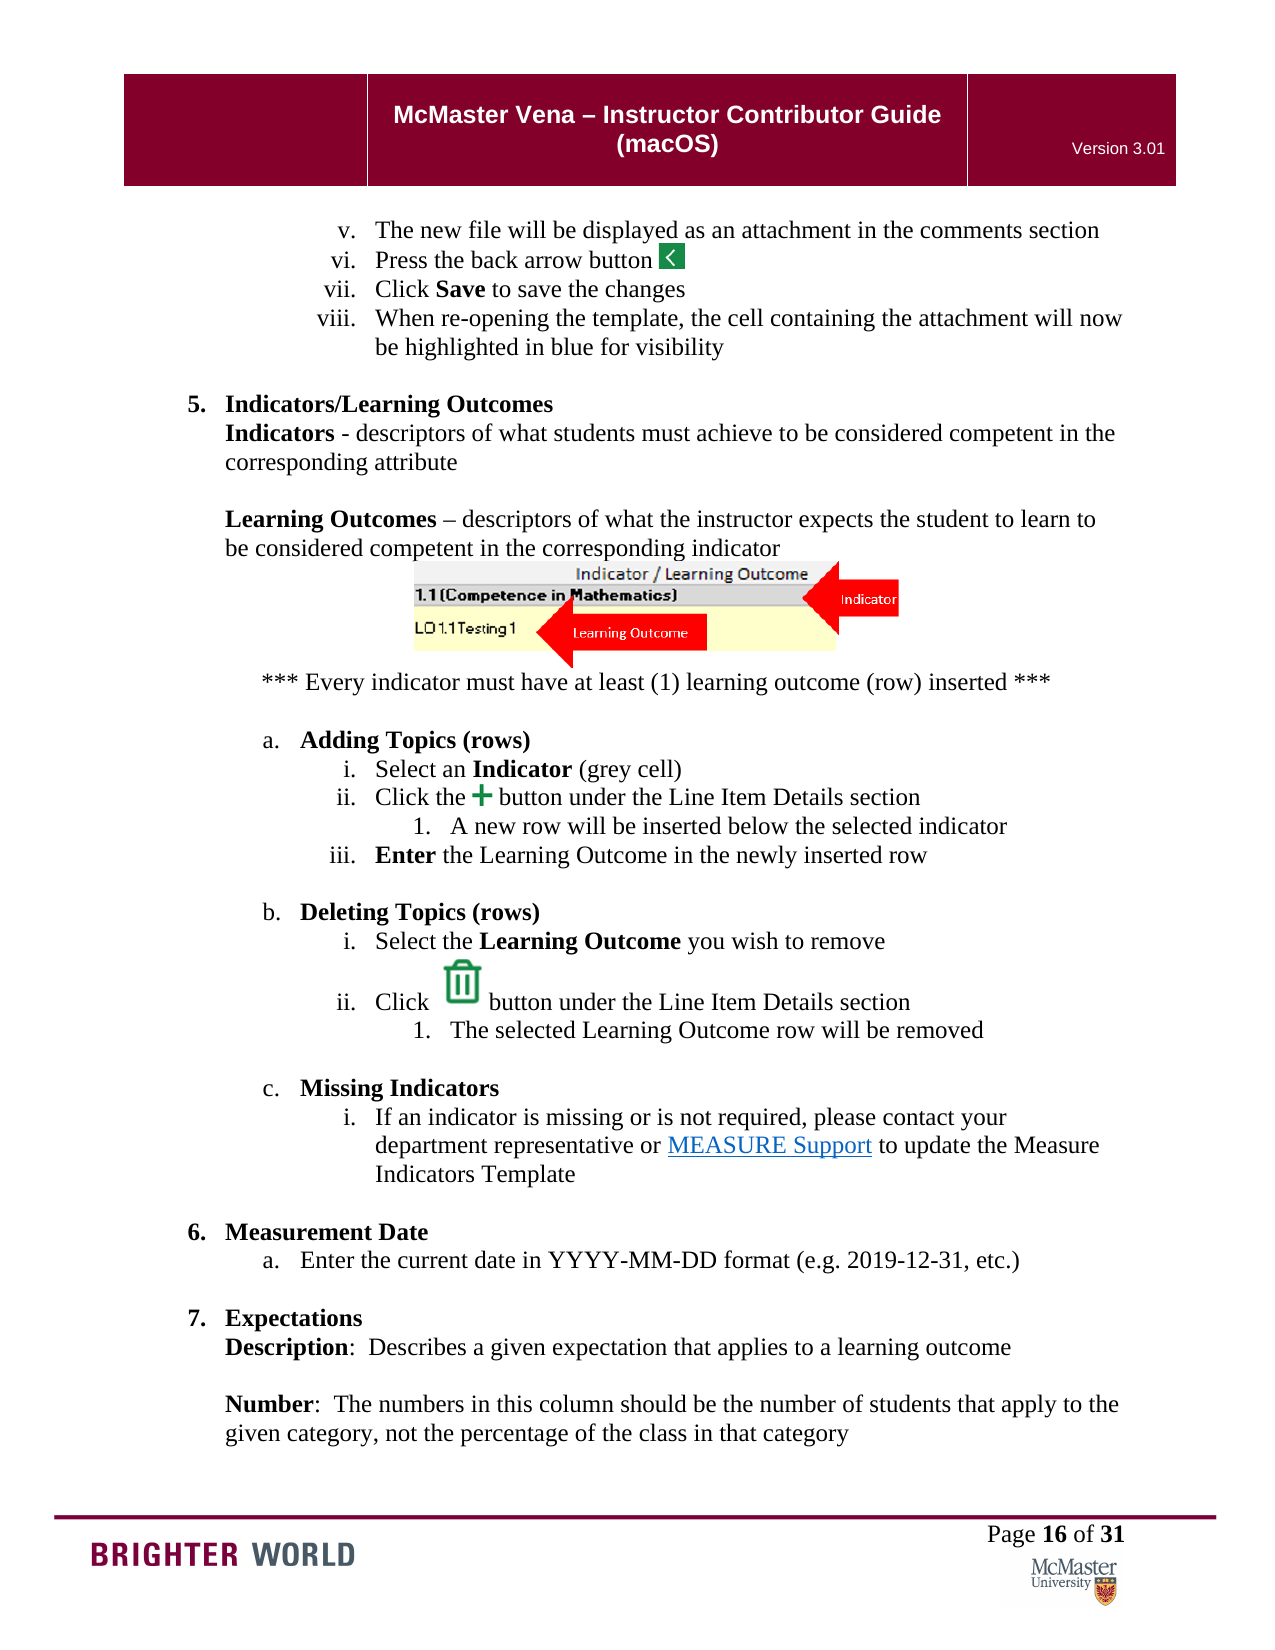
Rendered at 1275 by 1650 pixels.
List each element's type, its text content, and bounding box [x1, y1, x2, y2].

list Learning Outcomes – descriptors of what the instructor expects the student to learn to be considered competent in the corresponding indicator [225, 504, 1125, 562]
list The selected Learning Outcome row will be removed [412, 1016, 1125, 1044]
list Enter the Learning Outcome in the newly inserted row [356, 840, 1125, 869]
list Description: Describes a given expectation that applies to a learning outcome [225, 1332, 1125, 1361]
list Deleting Topics (rows) [262, 897, 1125, 926]
list Click Save to save the changes [356, 274, 1125, 303]
list Indicators/Learning Outcomes [187, 389, 1125, 418]
picture [472, 782, 493, 806]
list When re-opening the template, the cell containing the attachment will now be highlighted in blue for visibility [356, 303, 1125, 361]
list A new row will be inserted below the selected indicator [412, 811, 1125, 840]
picture [414, 561, 899, 668]
list If an indicator is missing or is not required, please contact your department representative or MEASURE Support to update the Measure Indicators Template [356, 1102, 1125, 1188]
picture [0, 1505, 1272, 1626]
list Click button under the Line Item Details section [356, 955, 1125, 1016]
list Adding Topics (rows) [262, 725, 1125, 754]
list Number: The numbers in this column should be the number of students that apply to the given category, not the percentage of the class in that category [225, 1389, 1125, 1447]
list Indicators - descriptors of what students must achieve to be considered competent in the corresponding attribute [225, 418, 1125, 476]
list Press the back arrow button [356, 244, 1125, 274]
list Missing Indicators [262, 1073, 1125, 1102]
list Measurement Date [187, 1217, 1125, 1246]
list Select the Learning Outcome you wish to remove [356, 926, 1125, 955]
list Click the button under the Line Item Details section [356, 782, 1125, 811]
picture [658, 243, 685, 269]
picture [435, 955, 489, 1011]
text *** Every indicator must have at least (1) learning outcome (row) inserted *** [187, 667, 1125, 696]
list The new file will be displayed as an attachment in the comments section [356, 215, 1125, 244]
list Enter the current date in YYYY-MM-DD format (e.g. 2019-12-31, etc.) [262, 1246, 1125, 1274]
list Select an Indicator (grey cell) [356, 754, 1125, 782]
list Expectations [187, 1303, 1125, 1332]
